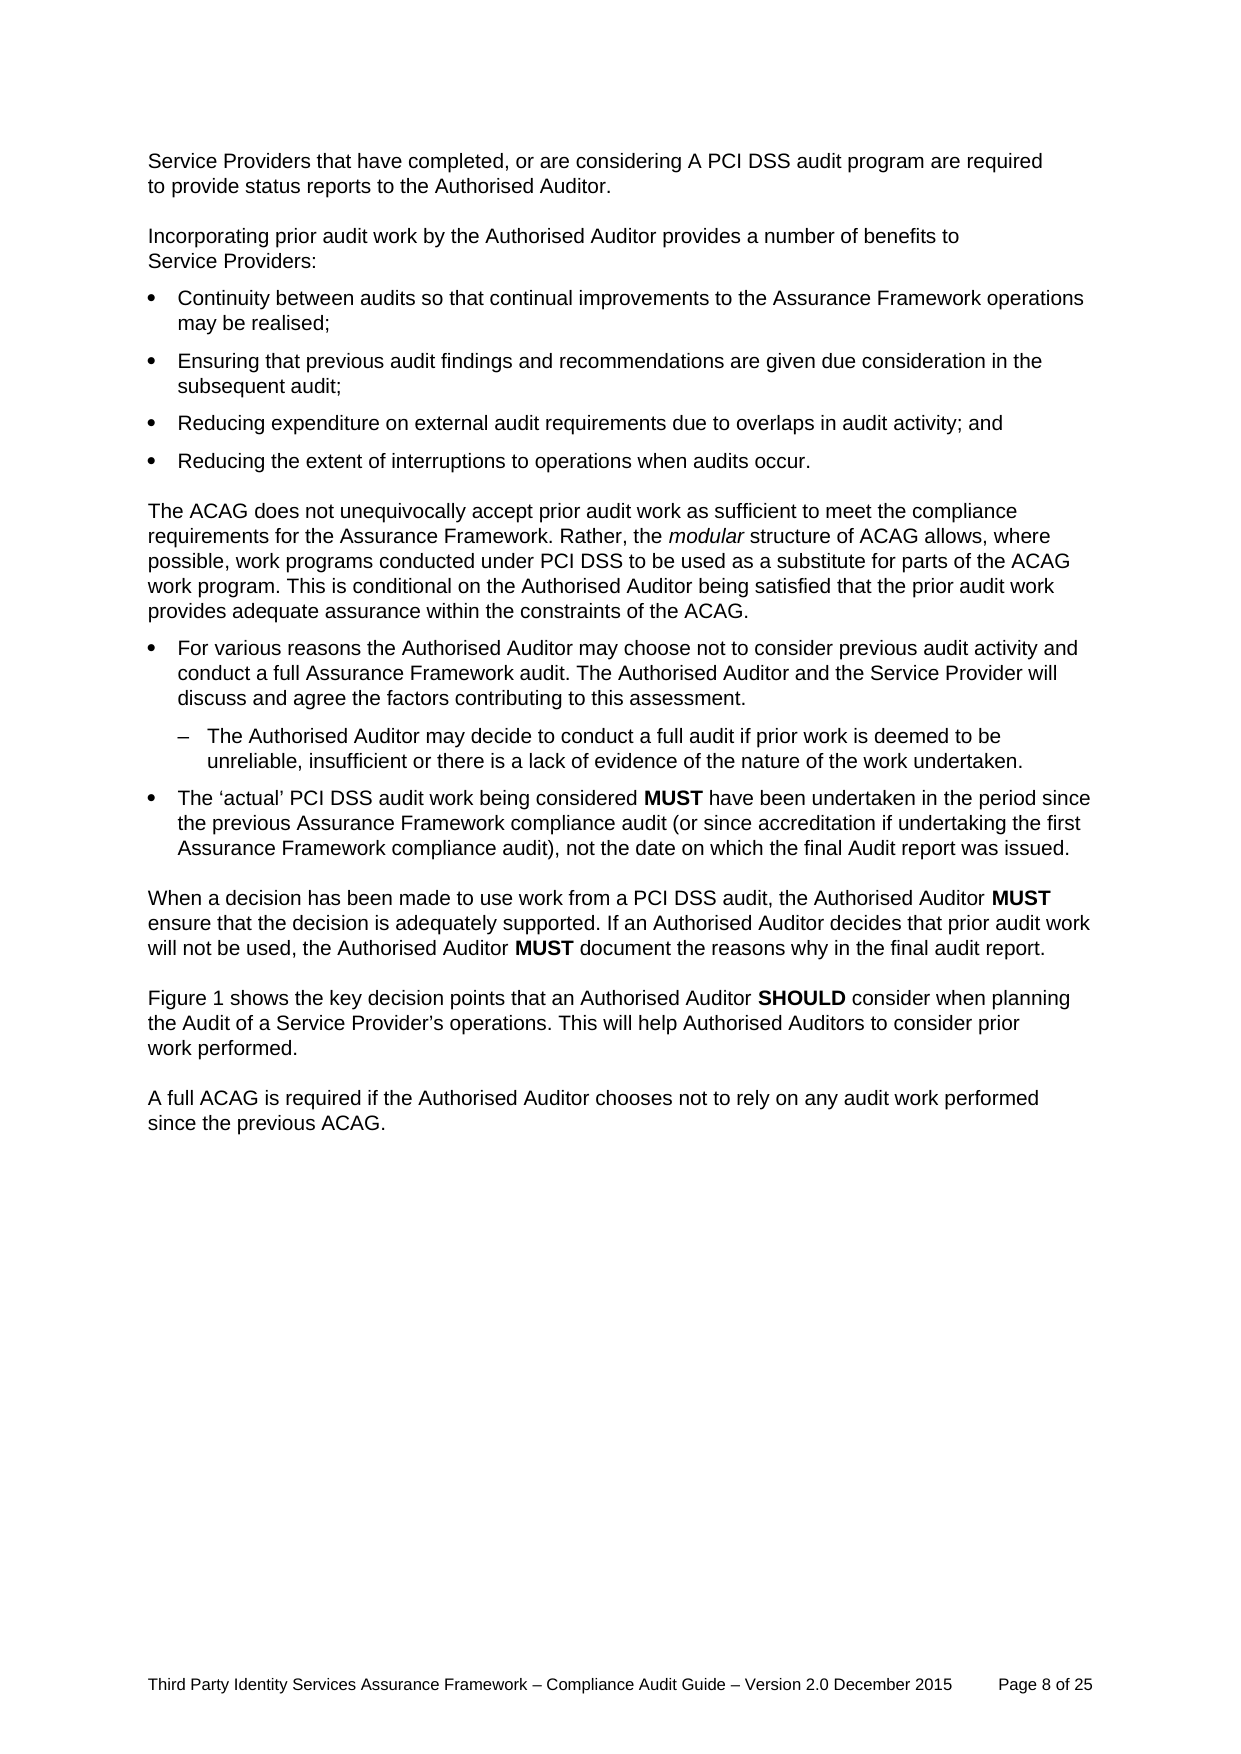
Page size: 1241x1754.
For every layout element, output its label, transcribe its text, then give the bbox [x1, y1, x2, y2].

text The ‘actual’ PCI DSS audit work being considered MUST have been undertaken in the period since the previous Assurance Framework compliance audit (or since accreditation if undertaking the first Assurance Framework compliance audit), not the date on which the final Audit report was issued. [148, 785, 1092, 860]
text For various reasons the Authorised Auditor may choose not to consider previous audit activity and conduct a full Assurance Framework audit. The Authorised Auditor and the Service Provider will discuss and agree the factors contributing to this assessment. [148, 635, 1092, 710]
text Incorporating prior audit work by the Authorised Auditor provides a number of benefits to Service Providers: [148, 223, 1092, 273]
text Figure 1 shows the key decision points that an Authorised Auditor SHOULD consider when planning the Audit of a Service Provider’s operations. This will help Authorised Auditors to consider prior work performed. [148, 985, 1092, 1060]
text A full ACAG is required if the Authorised Auditor chooses not to rely on any audit work performed since the previous ACAG. [148, 1085, 1092, 1135]
text When a decision has been made to use work from a PCI DSS audit, the Authorised Auditor MUST ensure that the decision is adequately supported. If an Authorised Auditor decides that prior audit work will not be used, the Authorised Auditor MUST document the reasons why in the final audit report. [148, 885, 1092, 960]
text Service Providers that have completed, or are considering A PCI DSS audit program are required to provide status reports to the Authorised Auditor. [148, 148, 1092, 198]
text The Authorised Auditor may decide to conduct a full audit if prior work is deemed to be unreliable, insufficient or there is a lack of evidence of the nature of the work undertaken. [177, 723, 1092, 773]
text The ACAG does not unequivocally accept prior audit work as sufficient to meet the compliance requirements for the Assurance Framework. Rather, the modular structure of ACAG allows, where possible, work programs conducted under PCI DSS to be used as a substitute for parts of the ACAG work program. This is conditional on the Authorised Auditor being satisfied that the prior audit work provides adequate assurance within the constraints of the ACAG. [148, 498, 1092, 623]
text Ensuring that previous audit findings and recommendations are given due consideration in the subsequent audit; [148, 348, 1092, 398]
text Continuity between audits so that continual improvements to the Assurance Framework operations may be realised; [148, 285, 1092, 335]
text Reducing expenditure on external audit requirements due to overlaps in audit activity; and [148, 410, 1092, 435]
text Reducing the extent of interruptions to operations when audits occur. [148, 448, 1092, 473]
